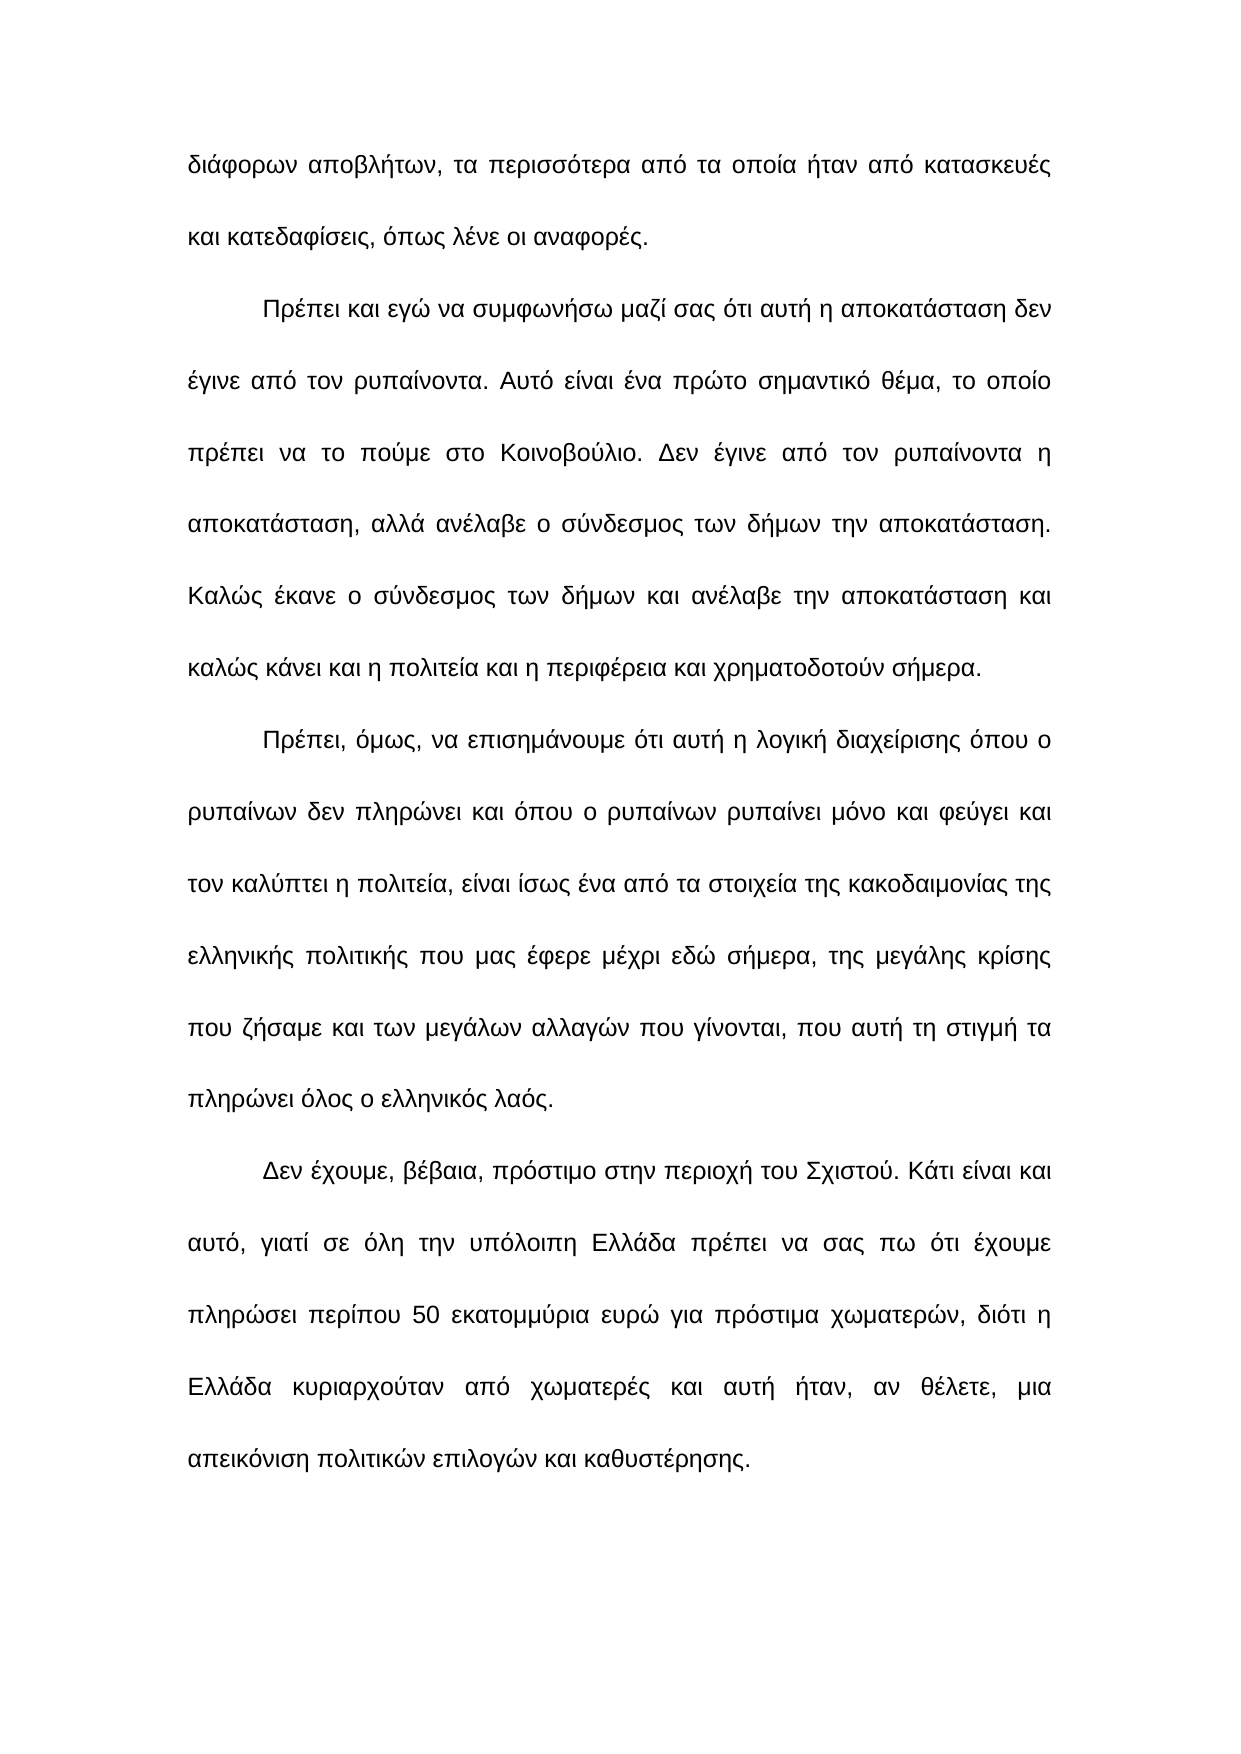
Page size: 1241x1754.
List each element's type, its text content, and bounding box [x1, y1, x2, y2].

text Πρέπει, όμως, να επισημάνουμε ότι αυτή η λογική διαχείρισης όπου ο ρυπαίνων δεν πληρώνει και όπου ο ρυπαίνων ρυπαίνει μόνο και φεύγει και τον καλύπτει η πολιτεία, είναι ίσως ένα από τα στοιχεία της κακοδαιμονίας της ελληνικής πολιτικής που μας έφερε μέχρι εδώ σήμερα, της μεγάλης κρίσης που ζήσαμε και των μεγάλων αλλαγών που γίνονται, που αυτή τη στιγμή τα πληρώνει όλος ο ελληνικός λαός. [187, 725, 1053, 1113]
text Δεν έχουμε, βέβαια, πρόστιμο στην περιοχή του Σχιστού. Κάτι είναι και αυτό, γιατί σε όλη την υπόλοιπη Ελλάδα πρέπει να σας πω ότι έχουμε πληρώσει περίπου 50 εκατομμύρια ευρώ για πρόστιμα χωματερών, διότι η Ελλάδα κυριαρχούταν από χωματερές και αυτή ήταν, αν θέλετε, μια απεικόνιση πολιτικών επιλογών και καθυστέρησης. [187, 1156, 1053, 1472]
text Πρέπει και εγώ να συμφωνήσω μαζί σας ότι αυτή η αποκατάσταση δεν έγινε από τον ρυπαίνοντα. Αυτό είναι ένα πρώτο σημαντικό θέμα, το οποίο πρέπει να το πούμε στο Κοινοβούλιο. Δεν έγινε από τον ρυπαίνοντα η αποκατάσταση, αλλά ανέλαβε ο σύνδεσμος των δήμων την αποκατάσταση. Καλώς έκανε ο σύνδεσμος των δήμων και ανέλαβε την αποκατάσταση και καλώς κάνει και η πολιτεία και η περιφέρεια και χρηματοδοτούν σήμερα. [187, 294, 1053, 682]
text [187, 150, 1053, 251]
